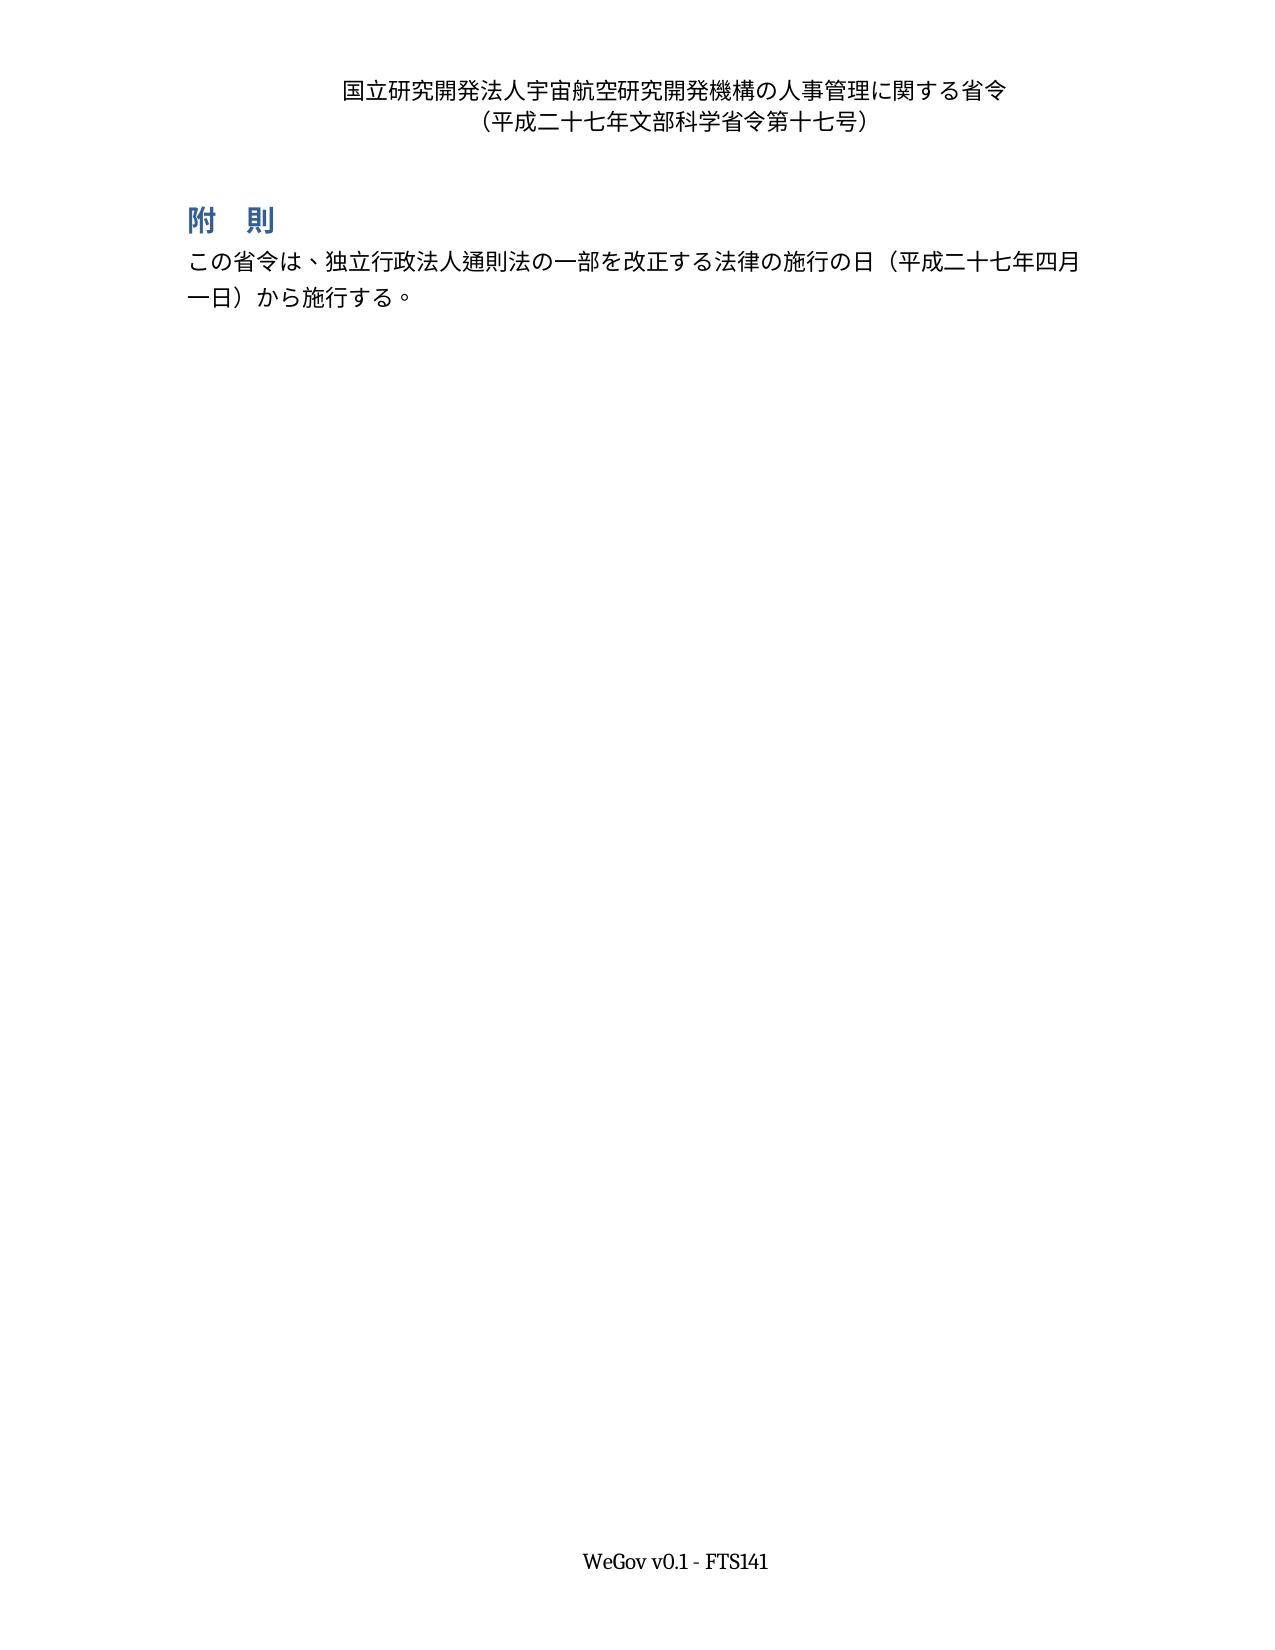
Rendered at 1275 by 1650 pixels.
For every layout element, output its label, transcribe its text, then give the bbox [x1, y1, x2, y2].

subtitle 附 則 [187, 200, 1087, 240]
text この省令は、独立行政法人通則法の一部を改正する法律の施行の日（平成二十七年四月一日）から施行する。 [187, 246, 1087, 313]
